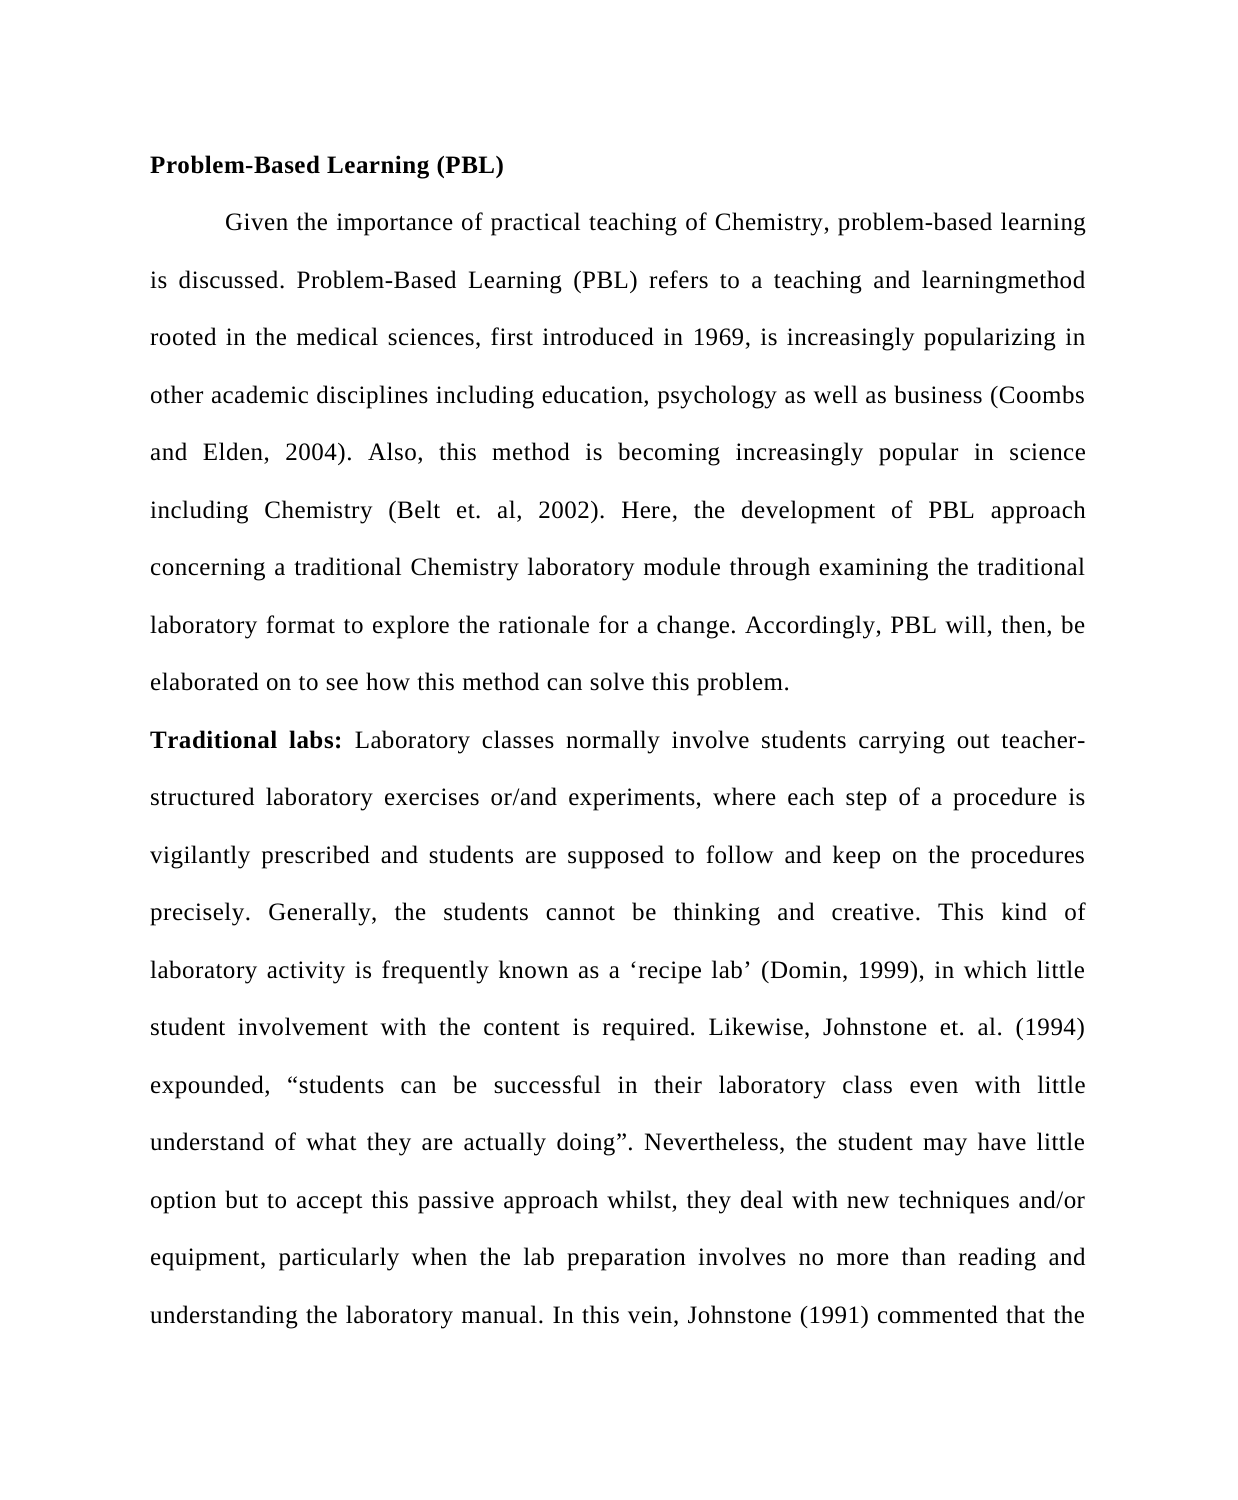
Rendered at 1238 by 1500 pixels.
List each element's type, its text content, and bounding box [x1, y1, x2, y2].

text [150, 725, 1087, 1329]
text Given the importance of practical teaching of Chemistry, problem-based learning is discussed. Problem-Based Learning (PBL) refers to a teaching and learningmethod rooted in the medical sciences, first introduced in 1969, is increasingly popularizing in other academic disciplines including education, psychology as well as business (Coombs and Elden, 2004). Also, this method is becoming increasingly popular in science including Chemistry (Belt et. al, 2002). Here, the development of PBL approach concerning a traditional Chemistry laboratory module through examining the traditional laboratory format to explore the rationale for a change. Accordingly, PBL will, then, be elaborated on to see how this method can solve this problem. [150, 207, 1087, 696]
text Problem-Based Learning (PBL) [150, 150, 1087, 179]
